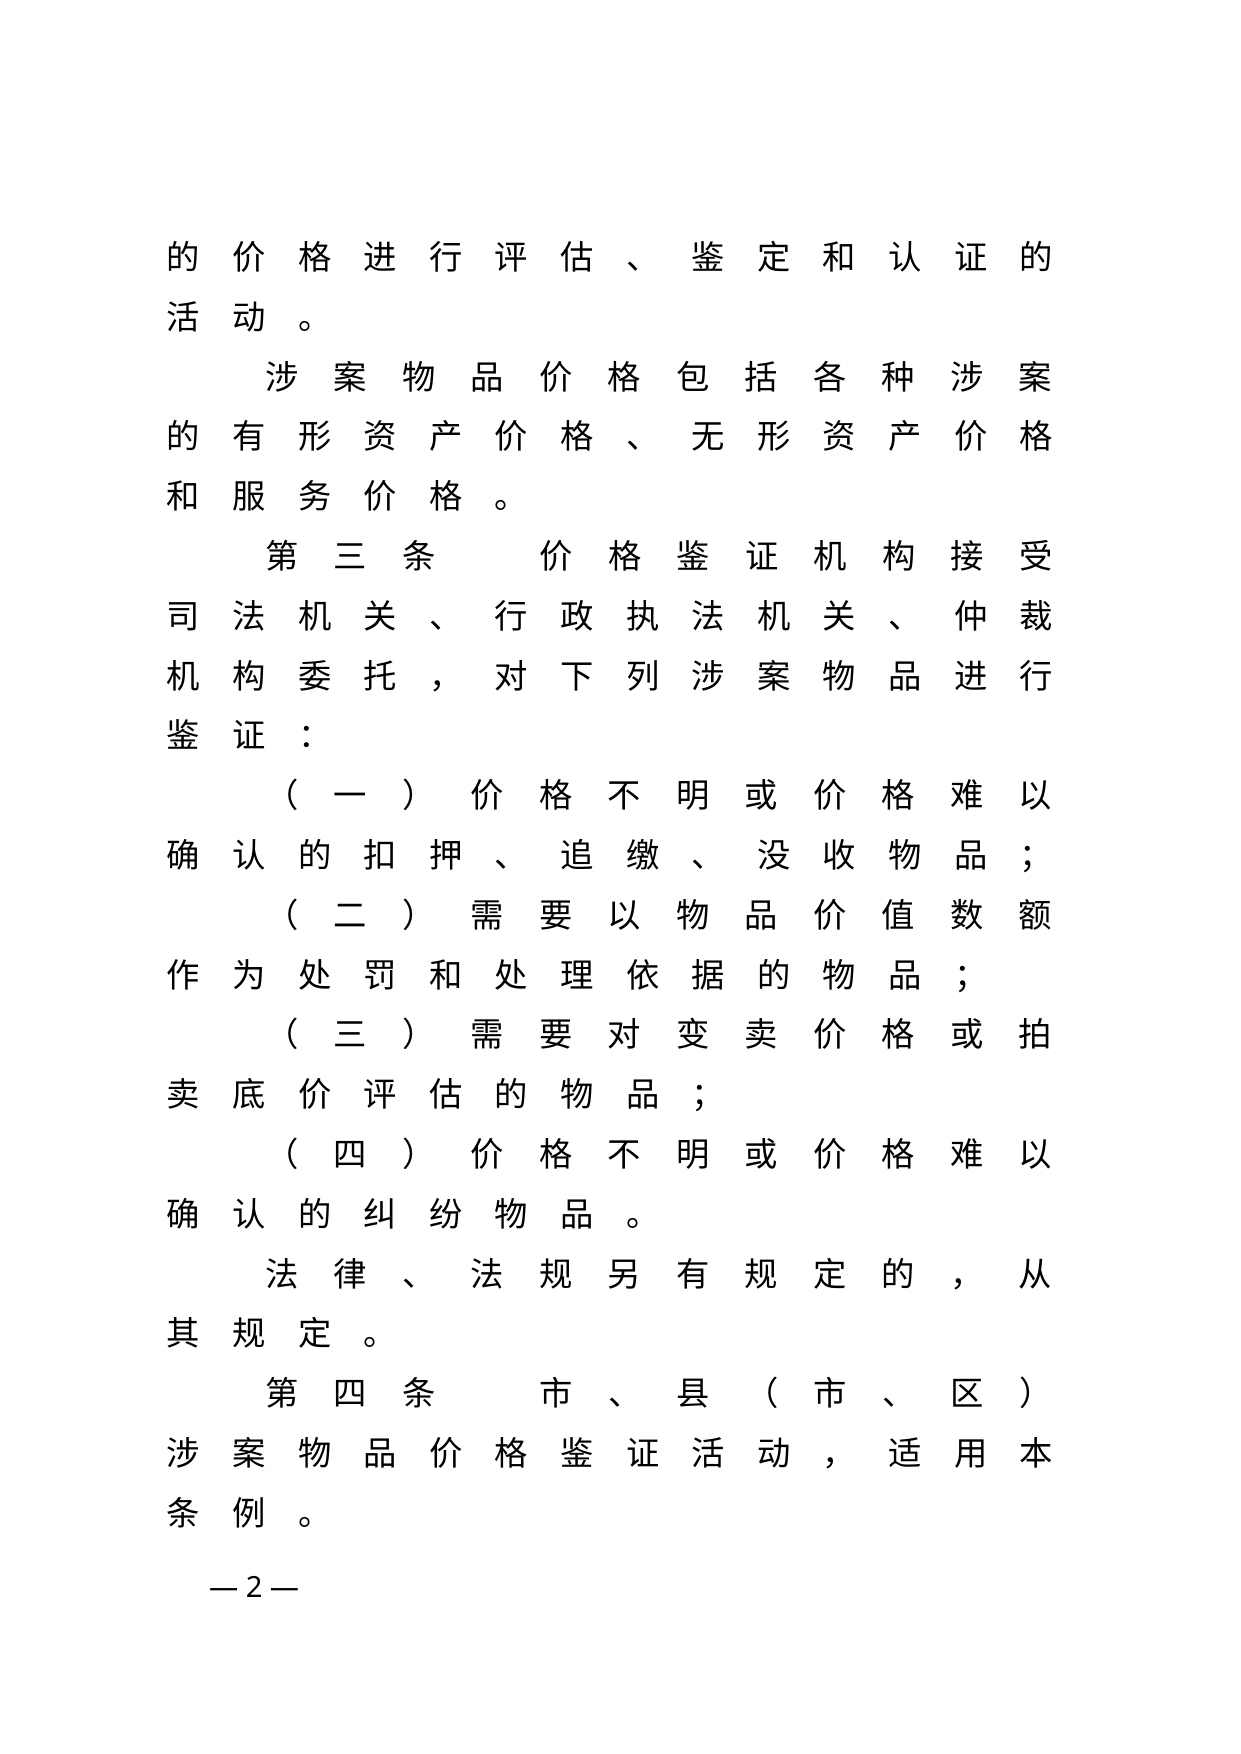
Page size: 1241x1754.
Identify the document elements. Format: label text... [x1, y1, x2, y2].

text 第四条 市、县（市、区）涉案物品价格鉴证活动，适用本条例。 [167, 1361, 1085, 1541]
text （二）需要以物品价值数额作为处罚和处理依据的物品； [167, 883, 1085, 1002]
text 第三条 价格鉴证机构接受司法机关、行政执法机关、仲裁机构委托，对下列涉案物品进行鉴证： [167, 524, 1085, 763]
text （一）价格不明或价格难以确认的扣押、追缴、没收物品； [167, 763, 1085, 883]
text （三）需要对变卖价格或拍卖底价评估的物品； [167, 1002, 1085, 1122]
text 涉案物品价格包括各种涉案的有形资产价格、无形资产价格和服务价格。 [167, 345, 1085, 524]
text 法律、法规另有规定的，从其规定。 [167, 1242, 1085, 1361]
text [167, 225, 1085, 345]
text （四）价格不明或价格难以确认的纠纷物品。 [167, 1122, 1085, 1242]
